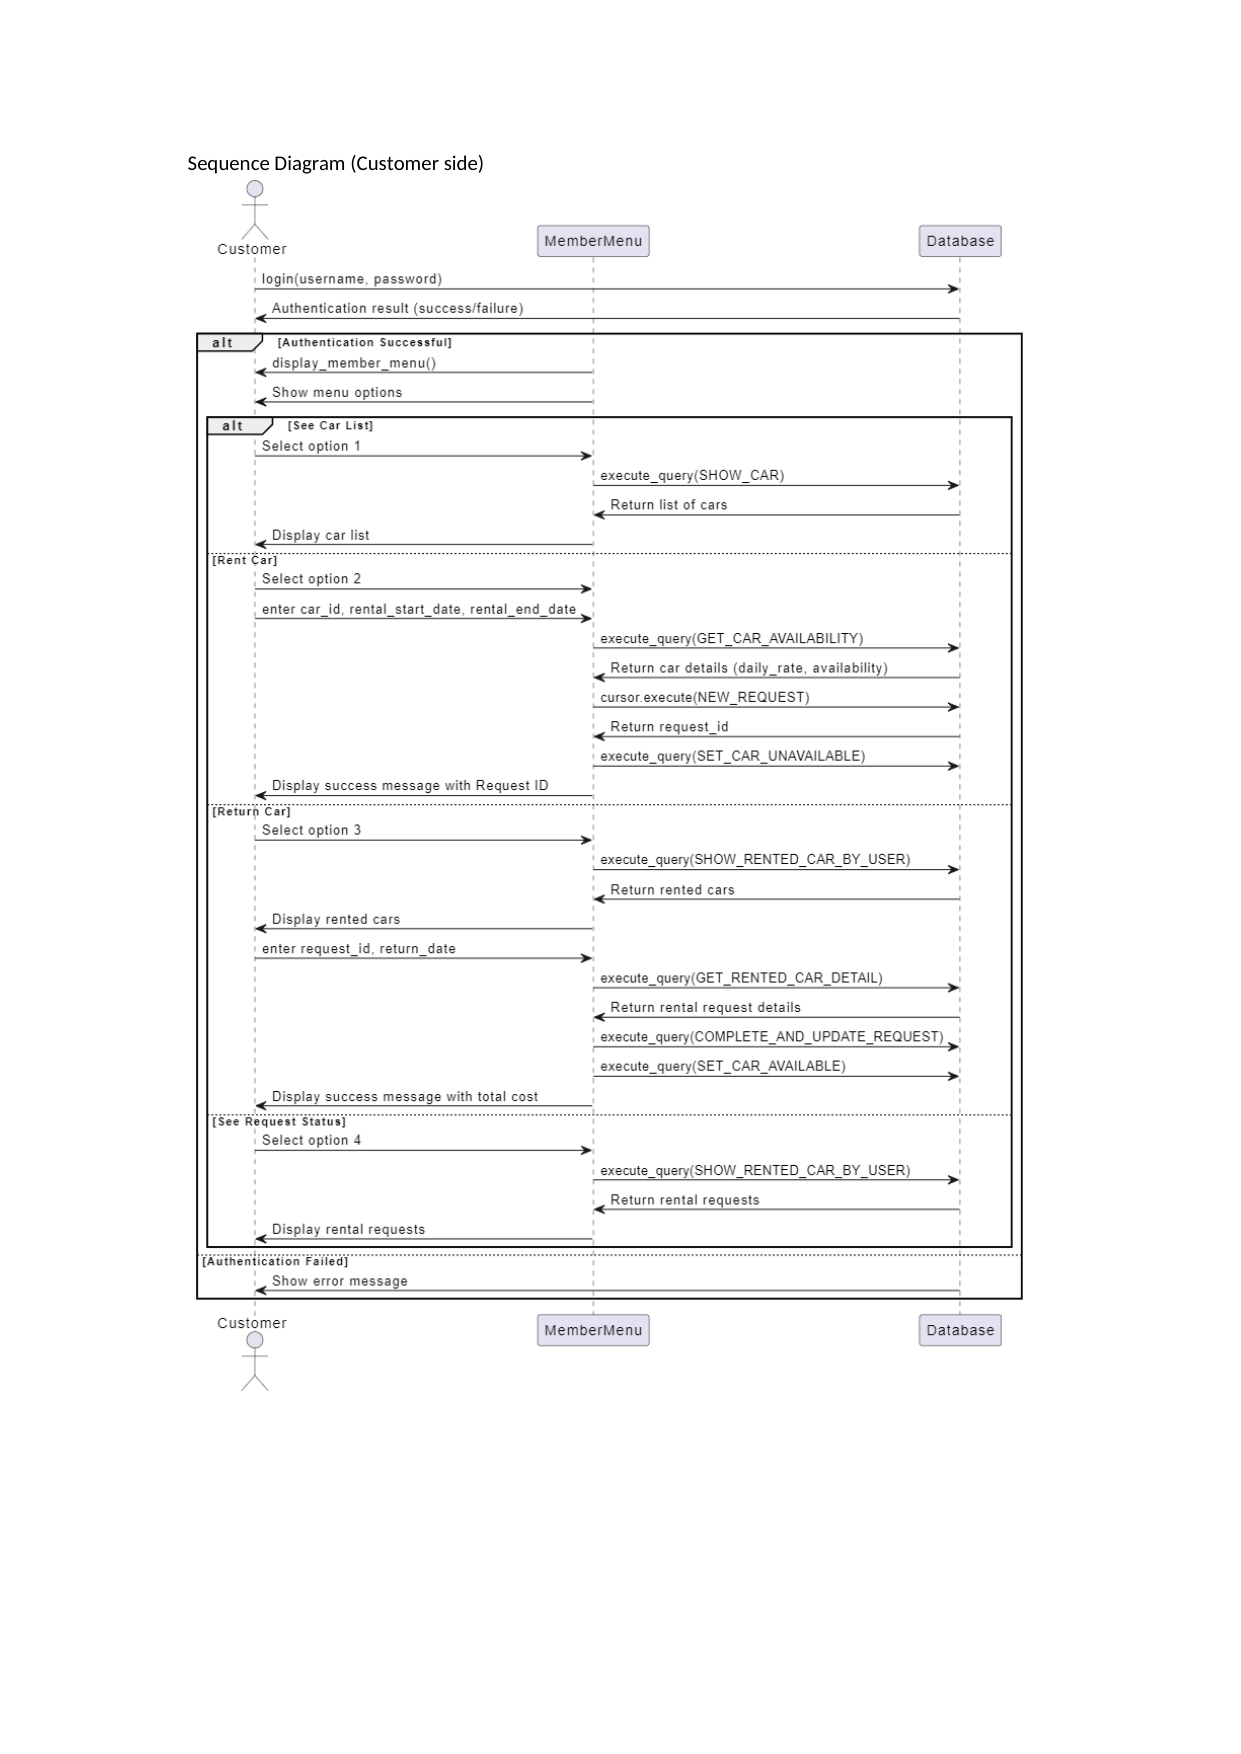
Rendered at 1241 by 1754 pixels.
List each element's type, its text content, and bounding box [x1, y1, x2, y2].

picture [187, 175, 1028, 1397]
text Sequence Diagram (Customer side) [187, 150, 1053, 175]
